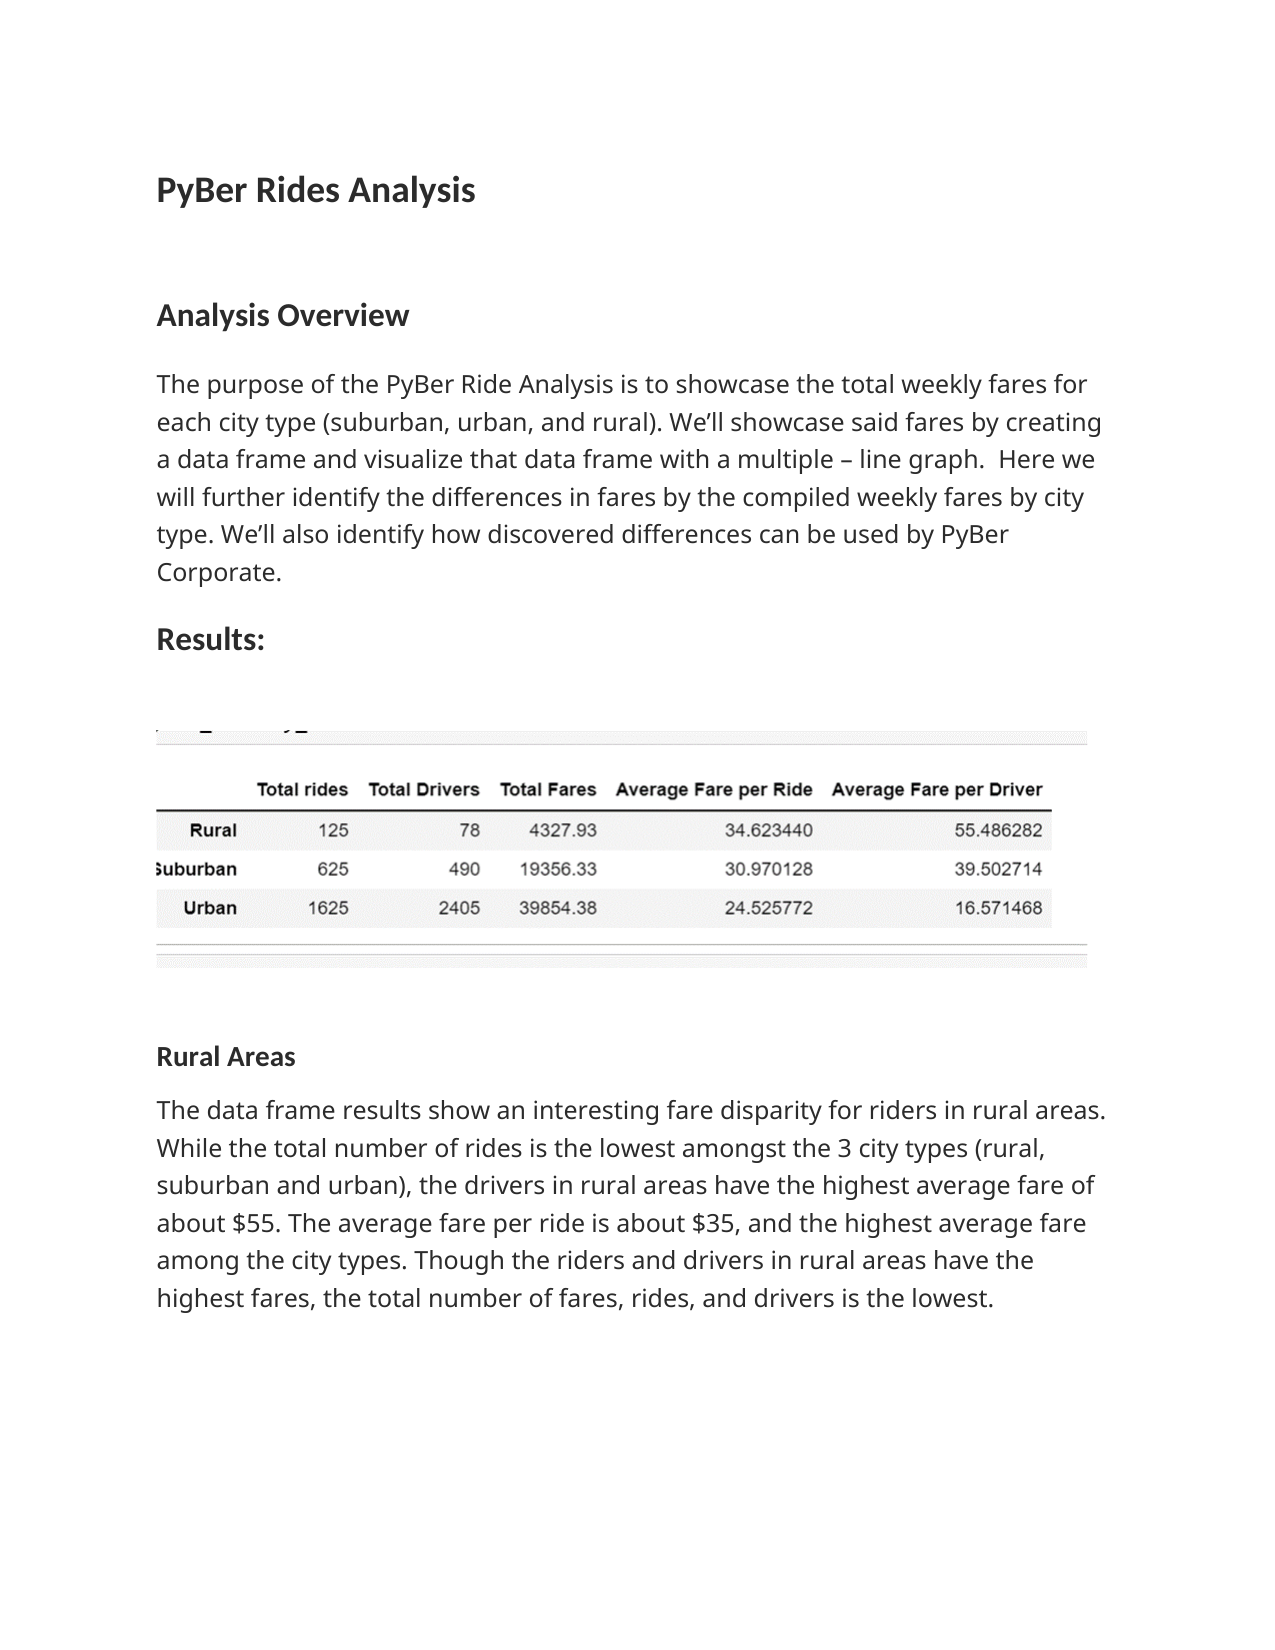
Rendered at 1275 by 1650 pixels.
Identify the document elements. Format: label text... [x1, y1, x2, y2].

text PyBer Rides Analysis [156, 166, 1118, 211]
text Analysis Overview [156, 294, 1118, 334]
text Results: [156, 618, 1118, 658]
text The purpose of the PyBer Ride Analysis is to showcase the total weekly fares for each city type (suburban, urban, and rural). We’ll showcase said fares by creating a data frame and visualize that data frame with a multiple – line graph. Here we will further identify the differences in fares by the compiled weekly fares by city type. We’ll also identify how discovered differences can be used by PyBer Corporate. [156, 364, 1118, 589]
picture [156, 730, 1088, 968]
text Rural Areas [156, 1036, 1118, 1074]
text The data frame results show an interesting fare disparity for riders in rural areas. While the total number of rides is the lowest amongst the 3 city types (rural, suburban and urban), the drivers in rural areas have the highest average fare of about $55. The average fare per ride is about $35, and the highest average fare among the city types. Though the riders and drivers in rural areas have the highest fares, the total number of fares, rides, and drivers is the lowest. [156, 1089, 1118, 1352]
